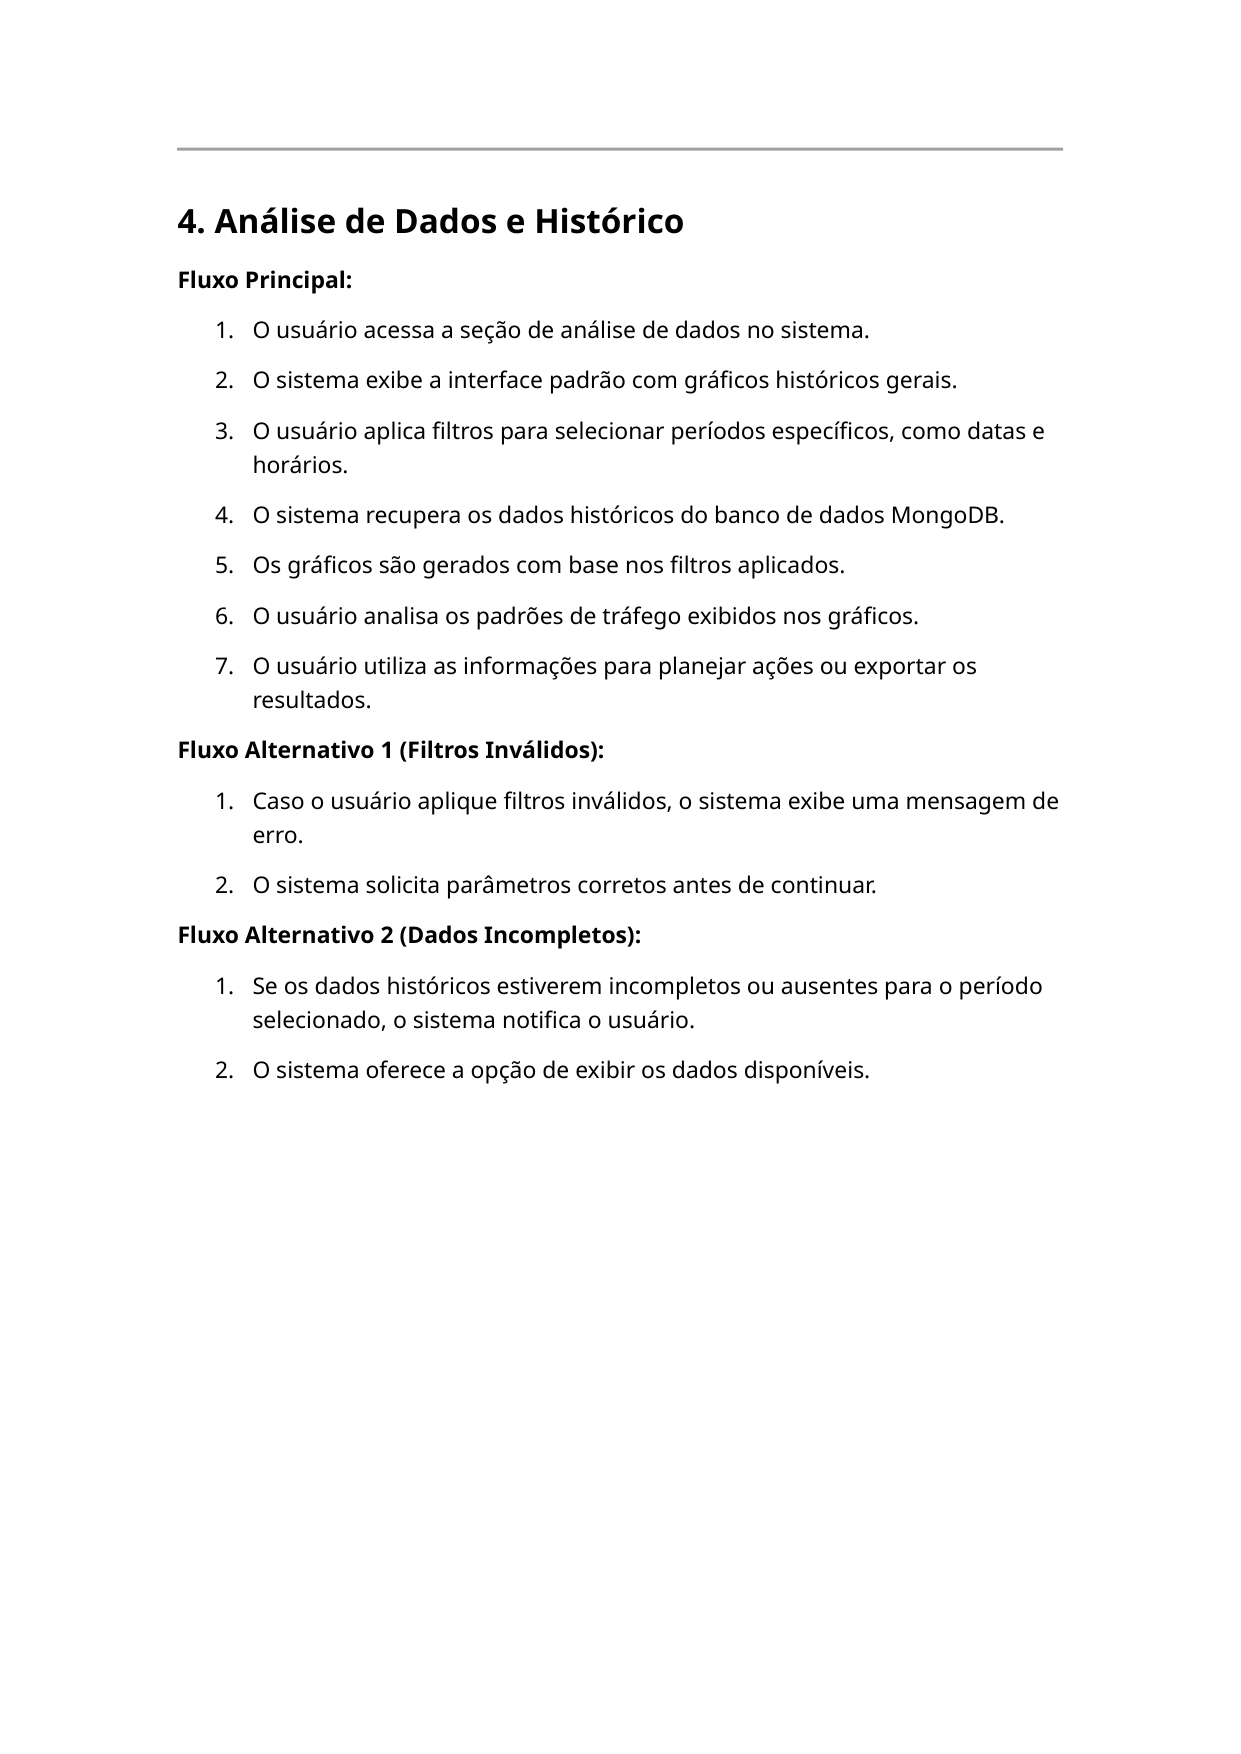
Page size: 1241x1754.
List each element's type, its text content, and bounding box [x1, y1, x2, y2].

text Fluxo Alternativo 1 (Filtros Inválidos): [177, 734, 1063, 766]
text Fluxo Principal: [177, 264, 1063, 295]
list O usuário aplica filtros para selecionar períodos específicos, como datas e horários. [215, 415, 1063, 480]
text 4. Análise de Dados e Histórico [177, 198, 1063, 243]
list O sistema solicita parâmetros corretos antes de continuar. [215, 869, 1063, 900]
list O sistema oferece a opção de exibir os dados disponíveis. [215, 1054, 1063, 1085]
list O sistema recupera os dados históricos do banco de dados MongoDB. [215, 499, 1063, 530]
list Caso o usuário aplique filtros inválidos, o sistema exibe uma mensagem de erro. [215, 785, 1063, 850]
list Se os dados históricos estiverem incompletos ou ausentes para o período selecionado, o sistema notifica o usuário. [215, 970, 1063, 1035]
list O sistema exibe a interface padrão com gráficos históricos gerais. [215, 364, 1063, 396]
list O usuário analisa os padrões de tráfego exibidos nos gráficos. [215, 600, 1063, 631]
list Os gráficos são gerados com base nos filtros aplicados. [215, 549, 1063, 581]
list O usuário acessa a seção de análise de dados no sistema. [215, 314, 1063, 345]
list O usuário utiliza as informações para planejar ações ou exportar os resultados. [215, 650, 1063, 715]
text Fluxo Alternativo 2 (Dados Incompletos): [177, 919, 1063, 951]
